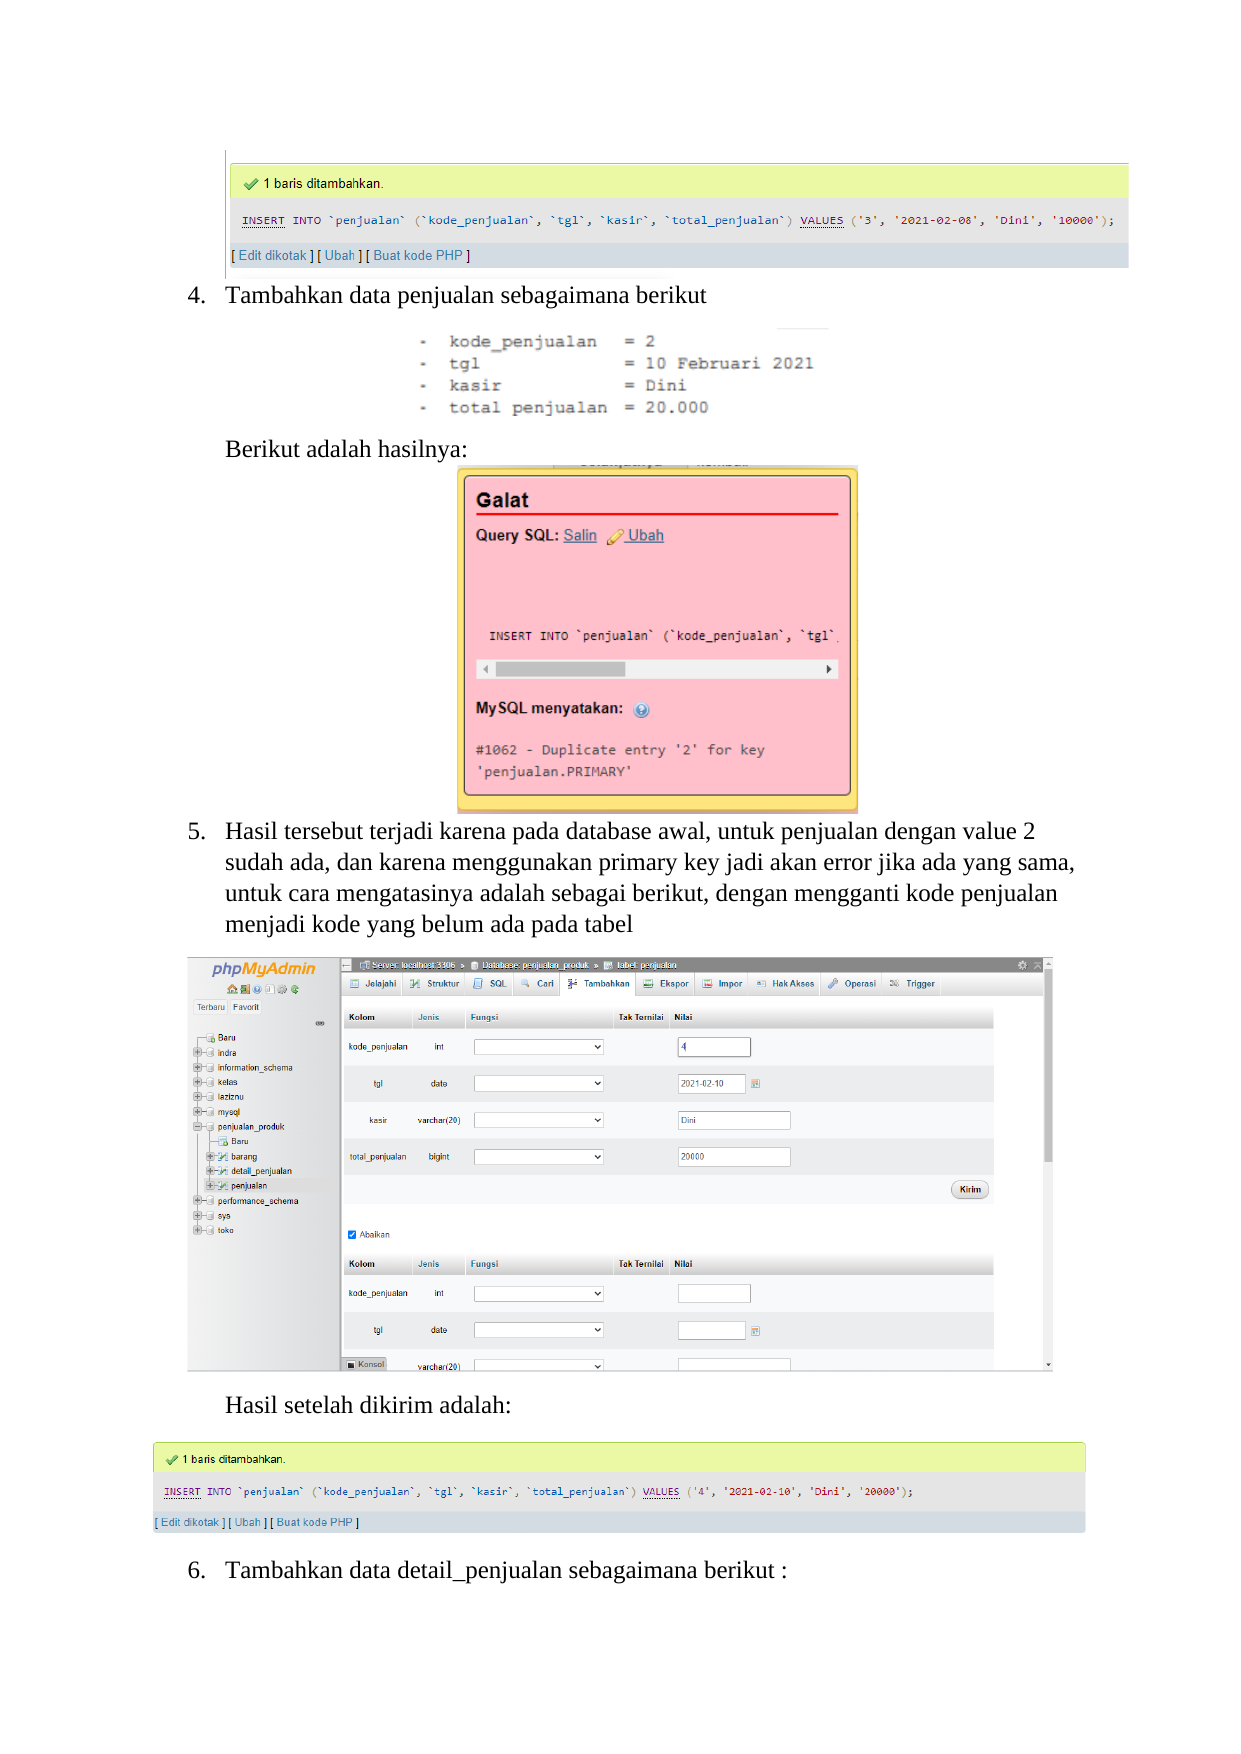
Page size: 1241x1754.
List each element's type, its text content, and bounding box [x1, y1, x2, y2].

list Tambahkan data penjualan sebagaimana berikut [187, 280, 1090, 309]
picture [411, 328, 829, 416]
list Hasil tersebut terjadi karena pada database awal, untuk penjualan dengan value 2 sudah ada, dan karena menggunakan primary key jadi akan error jika ada yang sama, untuk cara mengatasinya adalah sebagai berikut, dengan mengganti kode penjualan menjadi kode yang belum ada pada tabel [187, 816, 1090, 938]
picture [187, 957, 1053, 1372]
picture [457, 465, 859, 814]
picture [150, 1437, 1091, 1537]
list Hasil setelah dikirim adalah: [225, 1390, 1090, 1419]
list Berikut adalah hasilnya: [225, 434, 1090, 463]
picture [225, 150, 1129, 279]
list Tambahkan data detail_penjualan sebagaimana berikut : [187, 1556, 1090, 1584]
